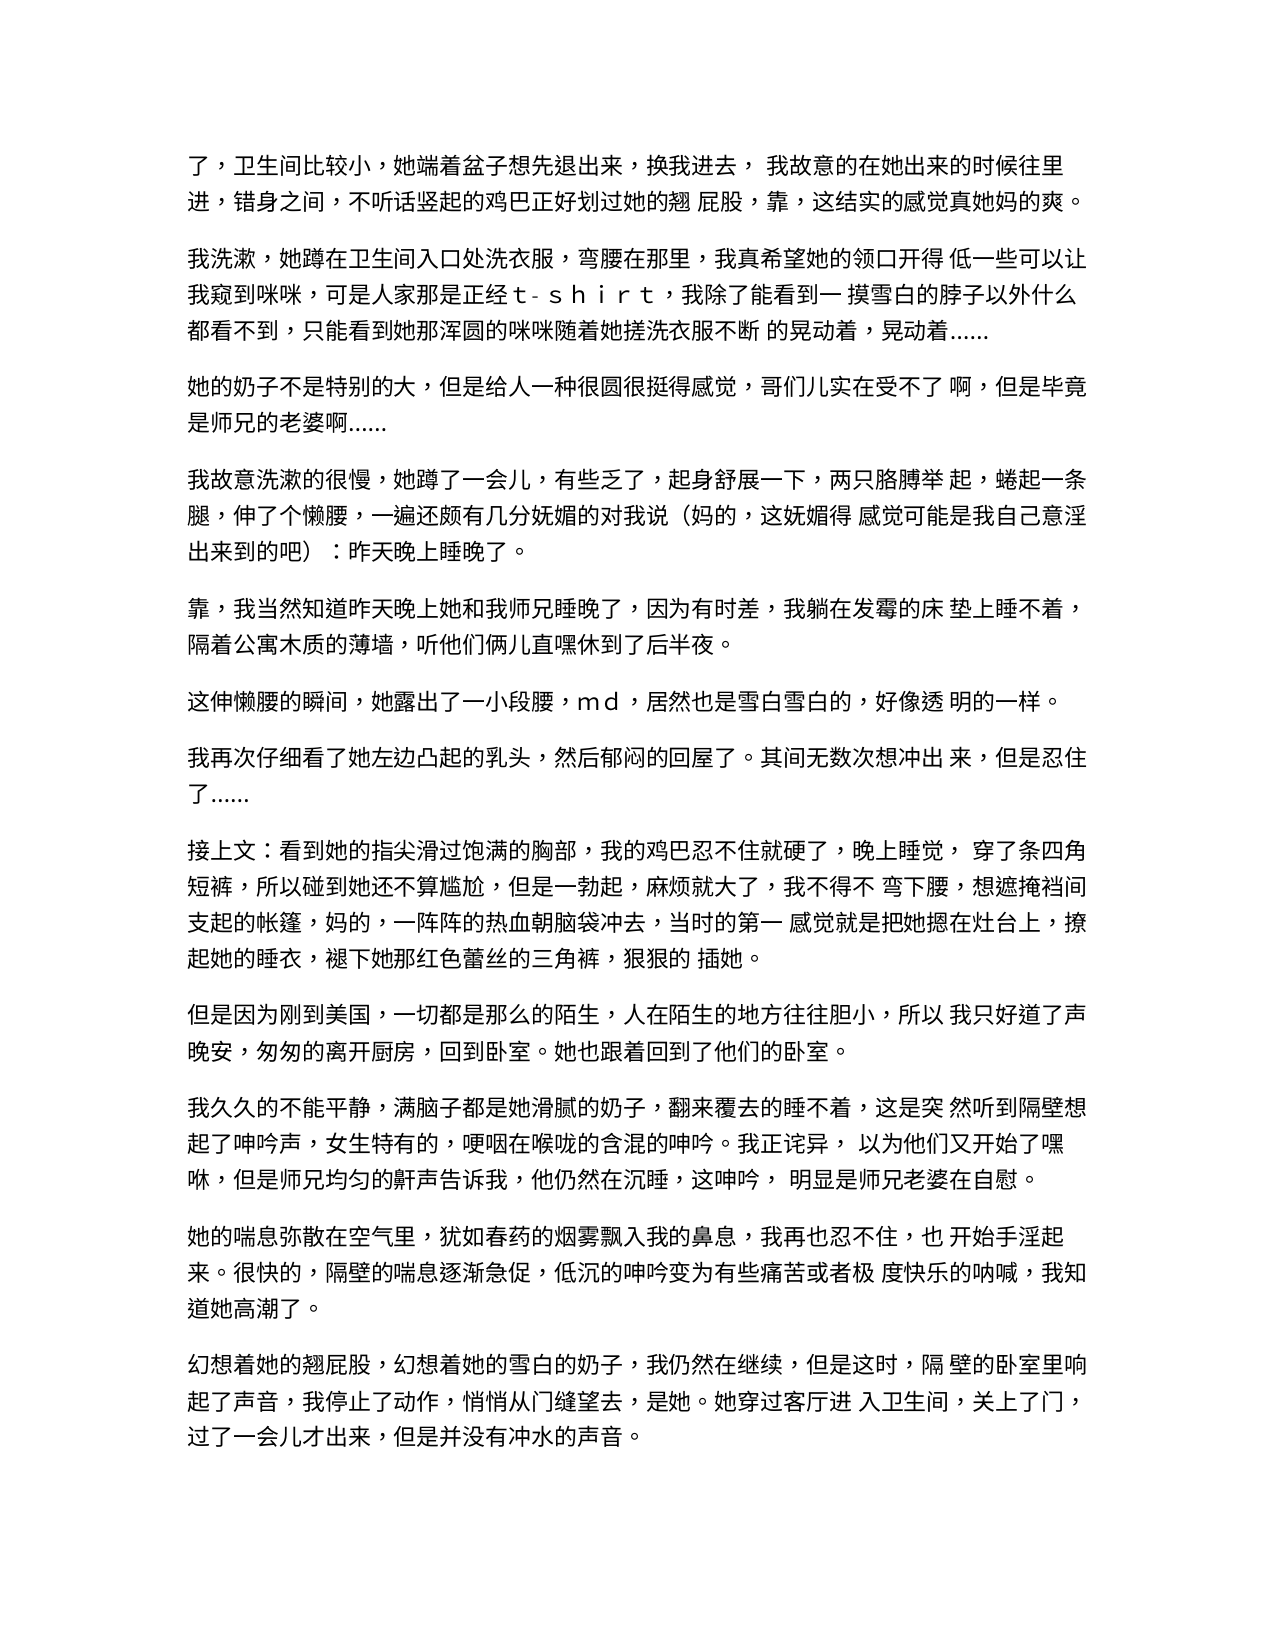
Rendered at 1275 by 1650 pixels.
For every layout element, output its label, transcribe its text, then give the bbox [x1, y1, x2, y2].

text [187, 150, 1087, 217]
text 我洗漱，她蹲在卫生间入口处洗衣服，弯腰在那里，我真希望她的领口开得 低一些可以让我窥到咪咪，可是人家那是正经ｔ- ｓｈｉｒｔ，我除了能看到一 摸雪白的脖子以外什么都看不到，只能看到她那浑圆的咪咪随着她搓洗衣服不断 的晃动着，晃动着…… [187, 243, 1087, 346]
text 她的奶子不是特别的大，但是给人一种很圆很挺得感觉，哥们儿实在受不了 啊，但是毕竟是师兄的老婆啊…… [187, 371, 1087, 438]
text 我久久的不能平静，满脑子都是她滑腻的奶子，翻来覆去的睡不着，这是突 然听到隔壁想起了呻吟声，女生特有的，哽咽在喉咙的含混的呻吟。我正诧异， 以为他们又开始了嘿咻，但是师兄均匀的鼾声告诉我，他仍然在沉睡，这呻吟， 明显是师兄老婆在自慰。 [187, 1092, 1087, 1195]
text 我故意洗漱的很慢，她蹲了一会儿，有些乏了，起身舒展一下，两只胳膊举 起，蜷起一条腿，伸了个懒腰，一遍还颇有几分妩媚的对我说（妈的，这妩媚得 感觉可能是我自己意淫出来到的吧）：昨天晚上睡晚了。 [187, 464, 1087, 567]
text 但是因为刚到美国，一切都是那么的陌生，人在陌生的地方往往胆小，所以 我只好道了声晚安，匆匆的离开厨房，回到卧室。她也跟着回到了他们的卧室。 [187, 999, 1087, 1067]
text 这伸懒腰的瞬间，她露出了一小段腰，ｍｄ，居然也是雪白雪白的，好像透 明的一样。 [187, 685, 1087, 717]
text 接上文：看到她的指尖滑过饱满的胸部，我的鸡巴忍不住就硬了，晚上睡觉， 穿了条四角短裤，所以碰到她还不算尴尬，但是一勃起，麻烦就大了，我不得不 弯下腰，想遮掩裆间支起的帐篷，妈的，一阵阵的热血朝脑袋冲去，当时的第一 感觉就是把她摁在灶台上，撩起她的睡衣，褪下她那红色蕾丝的三角裤，狠狠的 插她。 [187, 835, 1087, 974]
text 靠，我当然知道昨天晚上她和我师兄睡晚了，因为有时差，我躺在发霉的床 垫上睡不着，隔着公寓木质的薄墙，听他们俩儿直嘿休到了后半夜。 [187, 593, 1087, 660]
text 她的喘息弥散在空气里，犹如春药的烟雾飘入我的鼻息，我再也忍不住，也 开始手淫起来。很快的，隔壁的喘息逐渐急促，低沉的呻吟变为有些痛苦或者极 度快乐的呐喊，我知道她高潮了。 [187, 1221, 1087, 1324]
text 幻想着她的翘屁股，幻想着她的雪白的奶子，我仍然在继续，但是这时，隔 壁的卧室里响起了声音，我停止了动作，悄悄从门缝望去，是她。她穿过客厅进 入卫生间，关上了门，过了一会儿才出来，但是并没有冲水的声音。 [187, 1349, 1087, 1453]
text 我再次仔细看了她左边凸起的乳头，然后郁闷的回屋了。其间无数次想冲出 来，但是忍住了…… [187, 742, 1087, 809]
